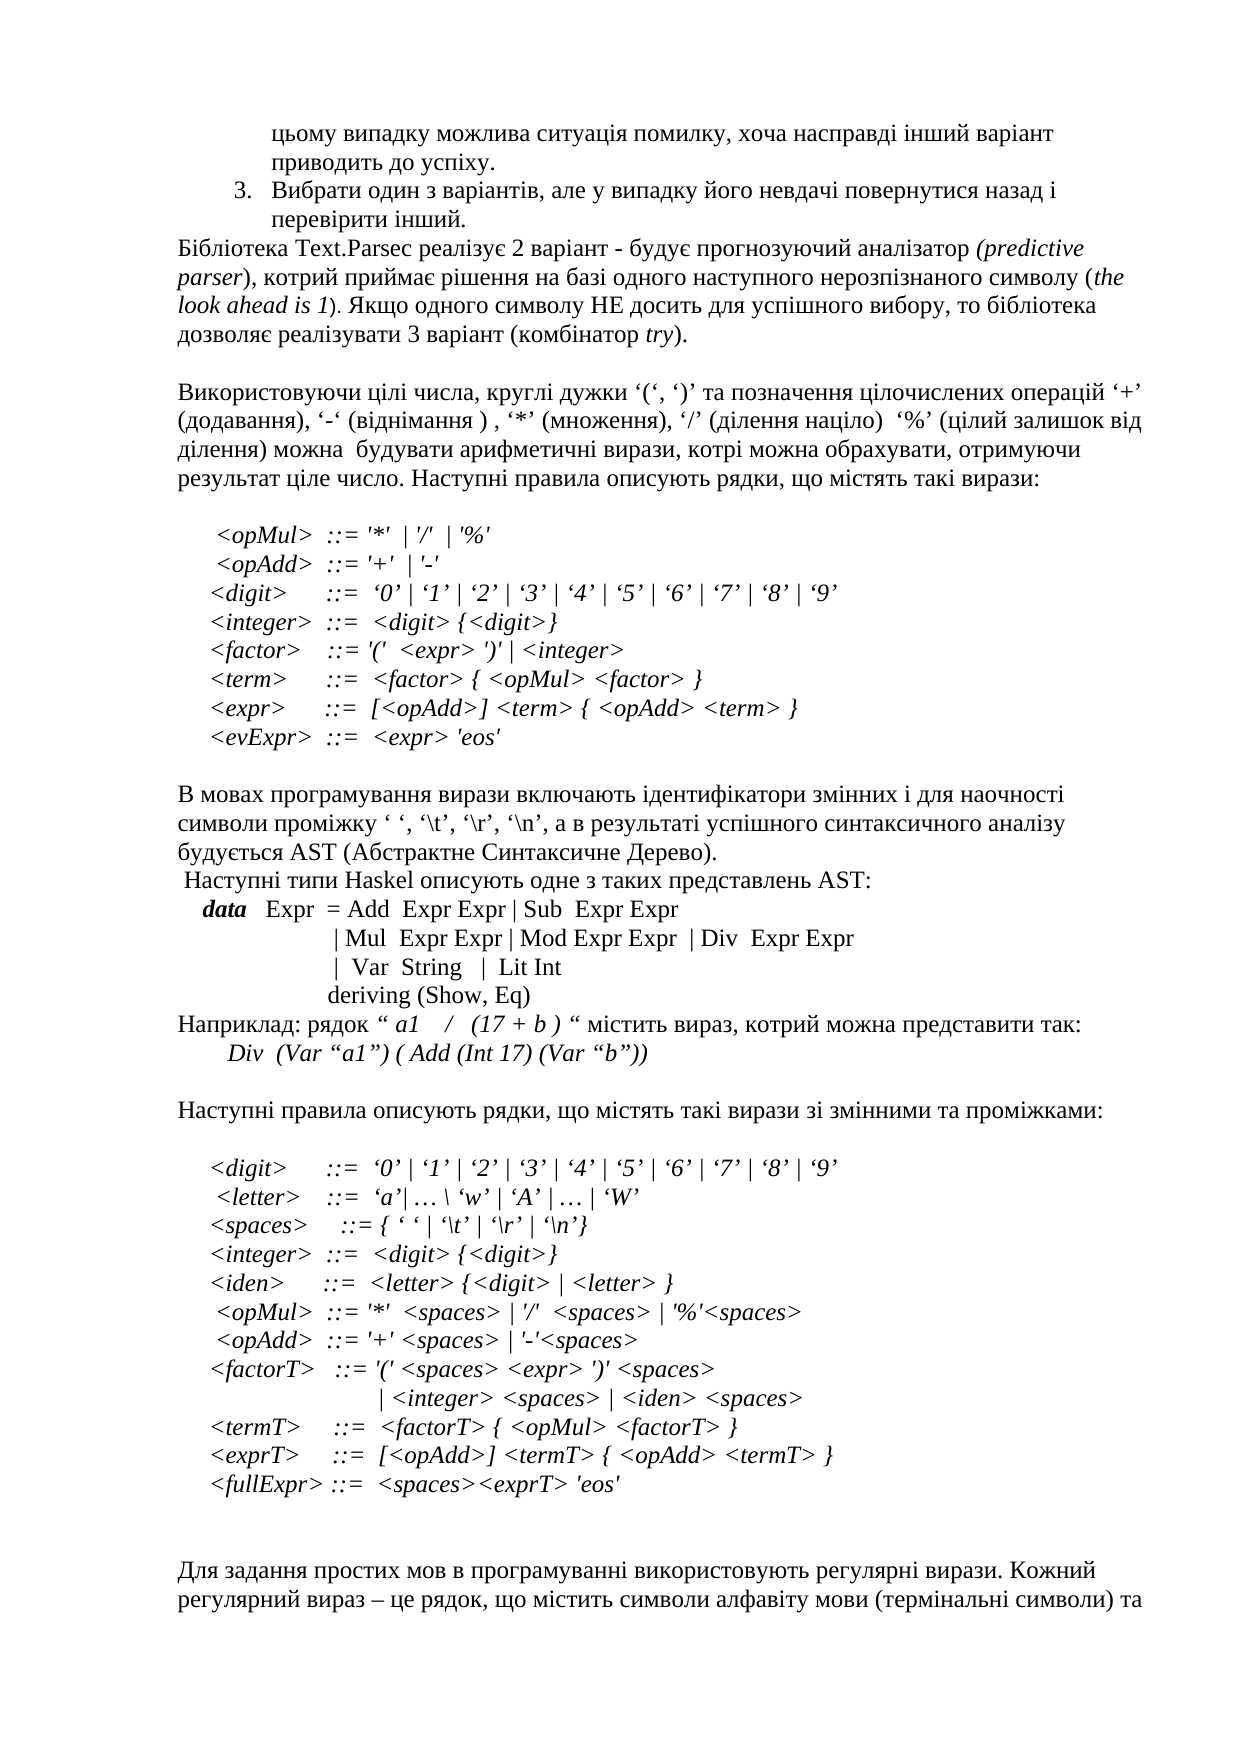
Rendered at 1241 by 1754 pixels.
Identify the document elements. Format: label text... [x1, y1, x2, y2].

list Вибрати один з варіантів, але у випадку його невдачі повернутися назад і перевірити інший. [233, 176, 1152, 233]
text <iden> ::= <letter> {<digit> | <letter> } [177, 1268, 1152, 1297]
text <factor> ::= '(' <expr> ')' | <integer> [177, 636, 1152, 664]
text <spaces> ::= { ‘ ‘ | ‘\t’ | ‘\r’ | ‘\n’} [177, 1211, 1152, 1239]
text <letter> ::= ‘a’| … \ ‘w’ | ‘A’ | … | ‘W’ [177, 1182, 1152, 1211]
text <digit> ::= ‘0’ | ‘1’ | ‘2’ | ‘3’ | ‘4’ | ‘5’ | ‘6’ | ‘7’ | ‘8’ | ‘9’ [177, 1153, 1152, 1182]
text Використовуючи цілі числа, круглі дужки ‘(‘, ‘)’ та позначення цілочислених операцій ‘+’ (додавання), ‘-‘ (віднімання ) , ‘*’ (множення), ‘/’ (ділення націло) ‘%’ (цілий залишок від ділення) можна будувати арифметичні вирази, котрі можна обрахувати, отримуючи результат ціле число. Наступні правила описують рядки, що містять такі вирази: [177, 377, 1152, 492]
text <factorT> ::= '(' <spaces> <expr> ')' <spaces> [177, 1354, 1152, 1383]
text <fullExpr> ::= <spaces><exprT> 'eos' [177, 1469, 1152, 1498]
text <opMul> ::= '*' | '/' | '%' [177, 521, 1152, 549]
text <opMul> ::= '*' <spaces> | '/' <spaces> | '%'<spaces> [177, 1297, 1152, 1326]
text Наступні правила описують рядки, що містять такі вирази зі змінними та проміжками: [177, 1096, 1152, 1124]
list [233, 118, 1152, 176]
text <termT> ::= <factorT> { <opMul> <factorT> } [177, 1412, 1152, 1441]
text <integer> ::= <digit> {<digit>} [177, 1239, 1152, 1268]
text Бібліотека Text.Parsec реалізує 2 варіант - будує прогнозуючий аналізатор (predictive parser), котрий приймає рішення на базі одного наступного нерозпізнаного символу (the look ahead is 1). Якщо одного символу НЕ досить для успішного вибору, то бібліотека дозволяє реалізувати 3 варіант (комбінатор try). [177, 233, 1152, 348]
text <term> ::= <factor> { <opMul> <factor> } [177, 664, 1152, 693]
text data Expr = Add Expr Expr | Sub Expr Expr [177, 894, 1152, 923]
text Div (Var “a1”) ( Add (Int 17) (Var “b”)) [177, 1038, 1152, 1067]
text deriving (Show, Eq) [177, 981, 1152, 1009]
text <expr> ::= [<opAdd>] <term> { <opAdd> <term> } [177, 693, 1152, 722]
text <opAdd> ::= '+' <spaces> | '-'<spaces> [177, 1326, 1152, 1354]
text <evExpr> ::= <expr> 'eos' [177, 722, 1152, 751]
text <exprT> ::= [<opAdd>] <termT> { <opAdd> <termT> } [177, 1441, 1152, 1469]
text | Mul Expr Expr | Mod Expr Expr | Div Expr Expr [177, 923, 1152, 952]
text <opAdd> ::= '+' | '-' [177, 549, 1152, 578]
text <integer> ::= <digit> {<digit>} [177, 607, 1152, 636]
text <digit> ::= ‘0’ | ‘1’ | ‘2’ | ‘3’ | ‘4’ | ‘5’ | ‘6’ | ‘7’ | ‘8’ | ‘9’ [177, 578, 1152, 607]
text | Var String | Lit Int [177, 952, 1152, 981]
text В мовах програмування вирази включають ідентифікатори змінних і для наочності символи проміжку ‘ ‘, ‘\t’, ‘\r’, ‘\n’, а в результаті успішного синтаксичного аналізу будується AST (Абстрактне Синтаксичне Дерево). [177, 779, 1152, 866]
text Наступні типи Haskel описують одне з таких представлень AST: [177, 866, 1152, 894]
text | <integer> <spaces> | <iden> <spaces> [177, 1383, 1152, 1412]
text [177, 1556, 1152, 1613]
text Наприклад: рядок “ a1 / (17 + b ) “ містить вираз, котрий можна представити так: [177, 1009, 1152, 1038]
